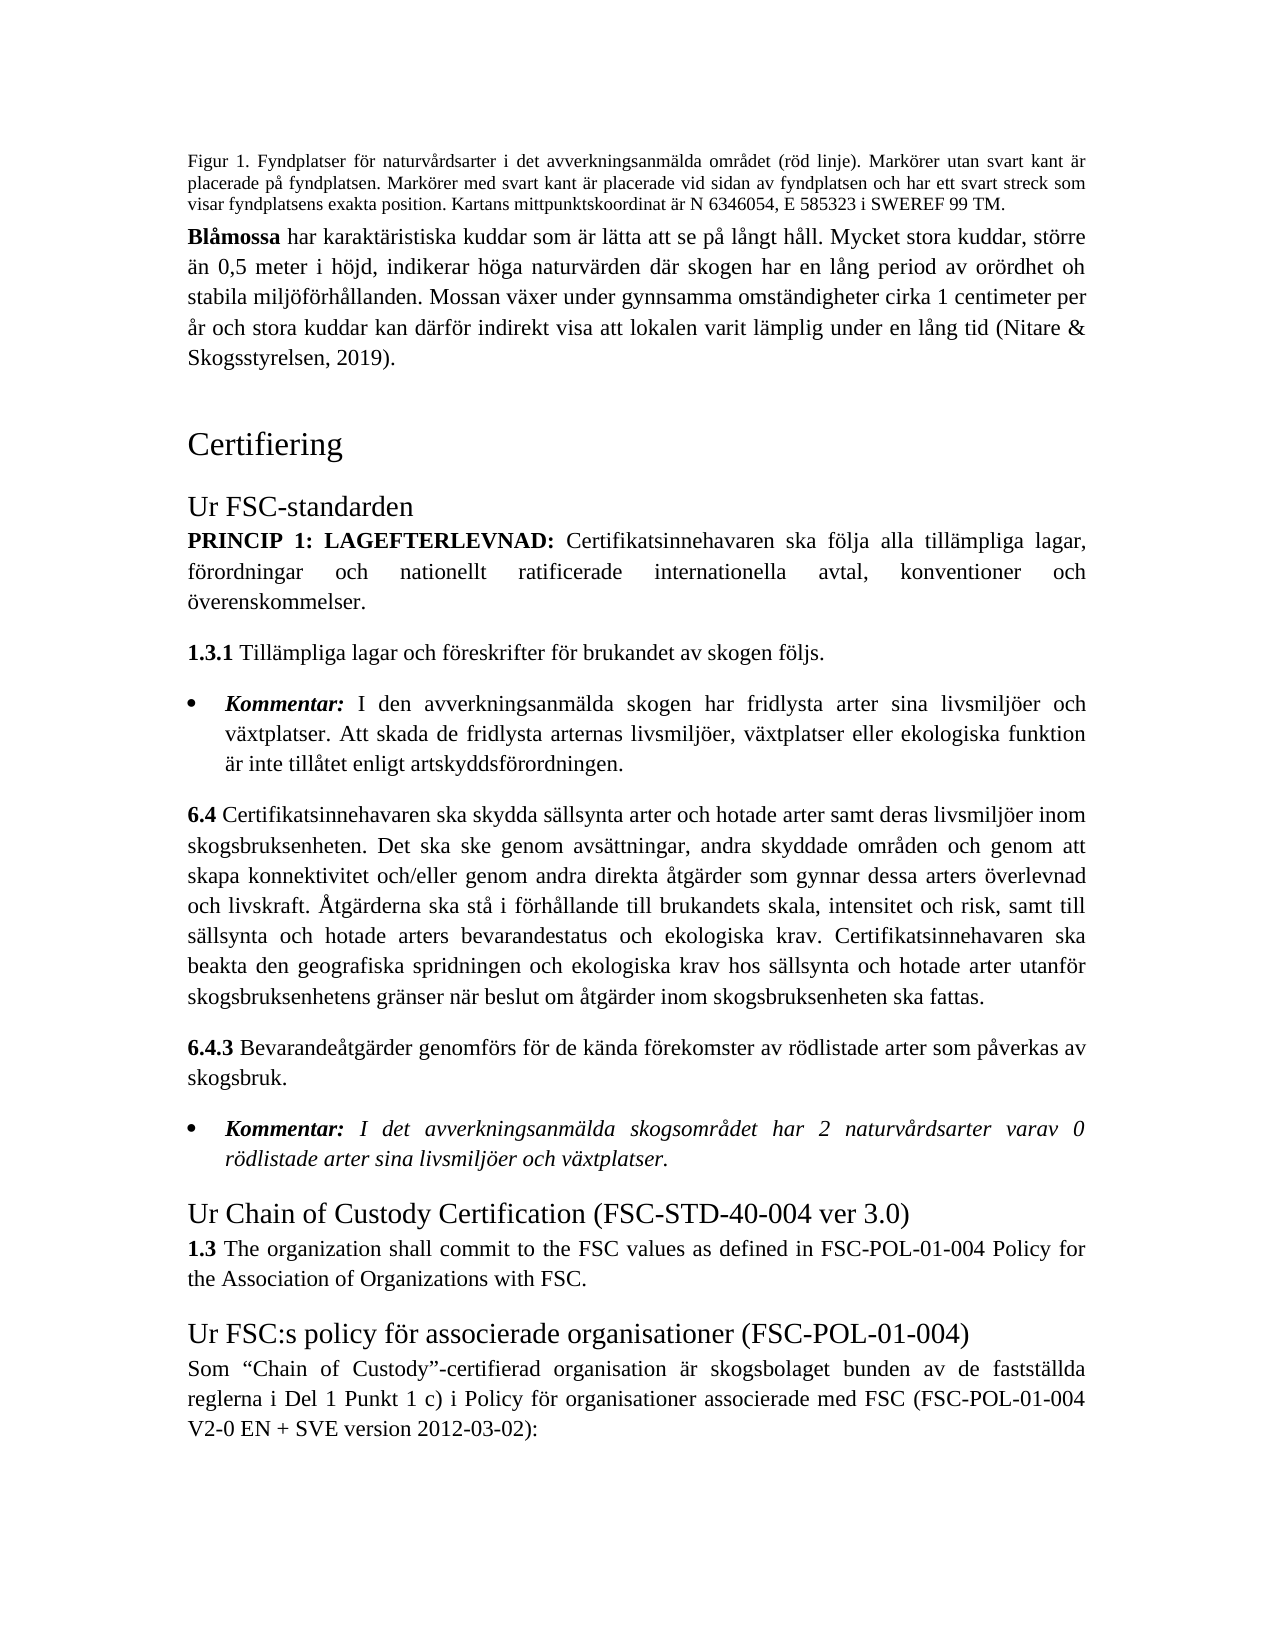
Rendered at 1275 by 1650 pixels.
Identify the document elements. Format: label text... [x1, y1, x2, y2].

text 1.3.1 Tillämpliga lagar och föreskrifter för brukandet av skogen följs. [187, 639, 1087, 665]
subtitle Ur FSC:s policy för associerade organisationer (FSC-POL-01-004) [187, 1316, 1087, 1349]
text 6.4.3 Bevarandeåtgärder genomförs för de kända förekomster av rödlistade arter som påverkas av skogsbruk. [187, 1034, 1087, 1090]
text Blåmossa har karaktäristiska kuddar som är lätta att se på långt håll. Mycket stora kuddar, större än 0,5 meter i höjd, indikerar höga naturvärden där skogen har en lång period av orördhet oh stabila miljöförhållanden. Mossan växer under gynnsamma omständigheter cirka 1 centimeter per år och stora kuddar kan därför indirekt visa att lokalen varit lämplig under en lång tid (Nitare & Skogsstyrelsen, 2019). [187, 223, 1087, 370]
text PRINCIP 1: LAGEFTERLEVNAD: Certifikatsinnehavaren ska följa alla tillämpliga lagar, förordningar och nationellt ratificerade internationella avtal, konventioner och överenskommelser. [187, 527, 1087, 614]
text Som “Chain of Custody”-certifierad organisation är skogsbolaget bunden av de fastställda reglerna i Del 1 Punkt 1 c) i Policy för organisationer associerade med FSC (FSC-POL-01-004 V2-0 EN + SVE version 2012-03-02): [187, 1354, 1087, 1441]
list Kommentar: I det avverkningsanmälda skogsområdet har 2 naturvårdsarter varav 0 rödlistade arter sina livsmiljöer och växtplatser. [187, 1115, 1087, 1172]
subtitle Ur Chain of Custody Certification (FSC-STD-40-004 ver 3.0) [187, 1196, 1087, 1230]
text Figur 1. Fyndplatser för naturvårdsarter i det avverkningsanmälda området (röd linje). Markörer utan svart kant är placerade på fyndplatsen. Markörer med svart kant är placerade vid sidan av fyndplatsen och har ett svart streck som visar fyndplatsens exakta position. Kartans mittpunktskoordinat är N 6346054, E 585323 i SWEREF 99 TM. [187, 150, 1087, 215]
text 6.4 Certifikatsinnehavaren ska skydda sällsynta arter och hotade arter samt deras livsmiljöer inom skogsbruksenheten. Det ska ske genom avsättningar, andra skyddade områden och genom att skapa konnektivitet och/eller genom andra direkta åtgärder som gynnar dessa arters överlevnad och livskraft. Åtgärderna ska stå i förhållande till brukandets skala, intensitet och risk, samt till sällsynta och hotade arters bevarandestatus och ekologiska krav. Certifikatsinnehavaren ska beakta den geografiska spridningen och ekologiska krav hos sällsynta och hotade arter utanför skogsbruksenhetens gränser när beslut om åtgärder inom skogsbruksenheten ska fattas. [187, 801, 1087, 1009]
text 1.3 The organization shall commit to the FSC values as defined in FSC-POL-01-004 Policy for the Association of Organizations with FSC. [187, 1235, 1087, 1291]
subtitle Certifiering [187, 424, 1087, 462]
list Kommentar: I den avverkningsanmälda skogen har fridlysta arter sina livsmiljöer och växtplatser. Att skada de fridlysta arternas livsmiljöer, växtplatser eller ekologiska funktion är inte tillåtet enligt artskyddsförordningen. [187, 690, 1087, 777]
subtitle Ur FSC-standarden [187, 489, 1087, 522]
